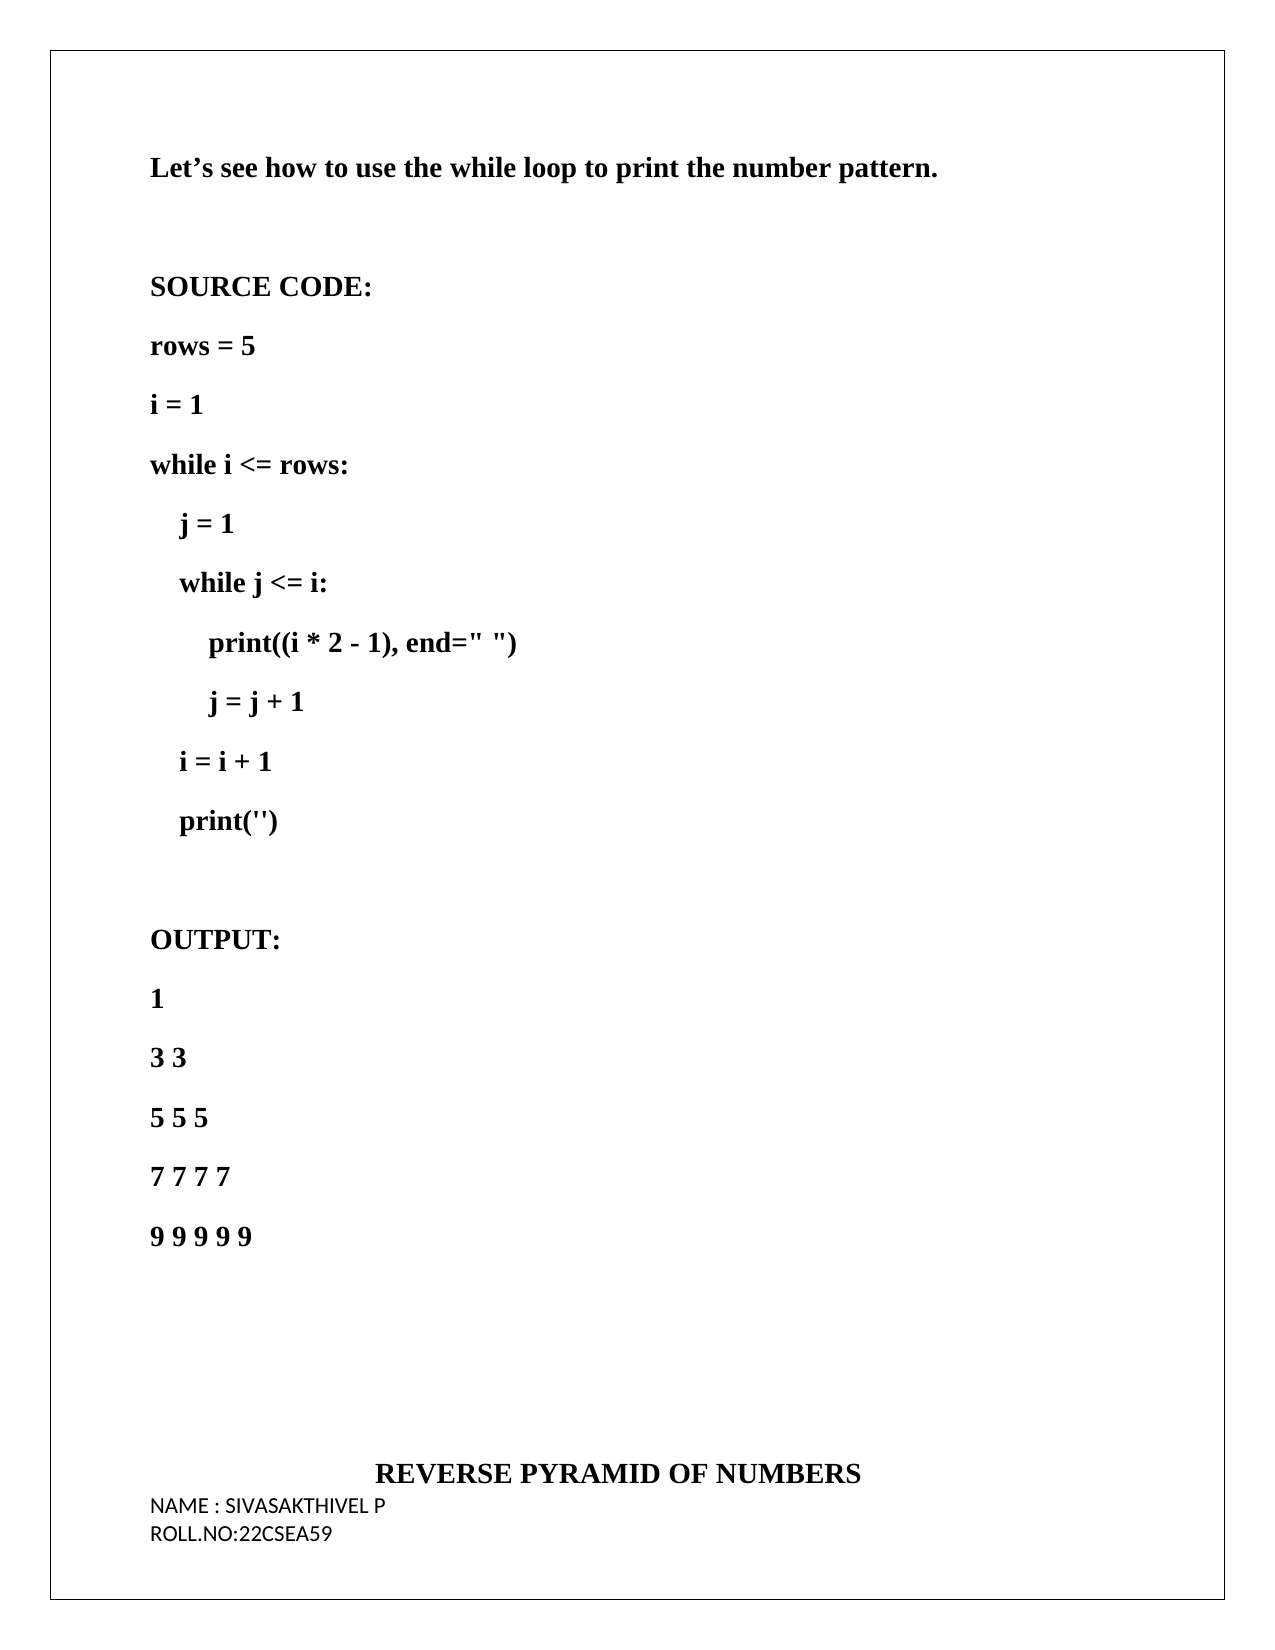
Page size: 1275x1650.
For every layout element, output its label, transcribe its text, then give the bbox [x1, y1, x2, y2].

text j = j + 1 [150, 684, 1125, 718]
text 3 3 [150, 1041, 1125, 1074]
text Let’s see how to use the while loop to print the number pattern. [150, 150, 1125, 183]
text 9 9 9 9 9 [150, 1219, 1125, 1252]
text 1 [150, 981, 1125, 1015]
text 7 7 7 7 [150, 1159, 1125, 1193]
text print((i * 2 - 1), end=" ") [150, 625, 1125, 658]
text REVERSE PYRAMID OF NUMBERS [150, 1456, 1125, 1490]
text 5 5 5 [150, 1100, 1125, 1133]
text rows = 5 [150, 328, 1125, 362]
text i = i + 1 [150, 744, 1125, 777]
text i = 1 [150, 387, 1125, 421]
text j = 1 [150, 506, 1125, 540]
text OUTPUT: [150, 922, 1125, 955]
text print('') [150, 803, 1125, 837]
text while j <= i: [150, 566, 1125, 599]
text while i <= rows: [150, 447, 1125, 480]
text SOURCE CODE: [150, 269, 1125, 302]
